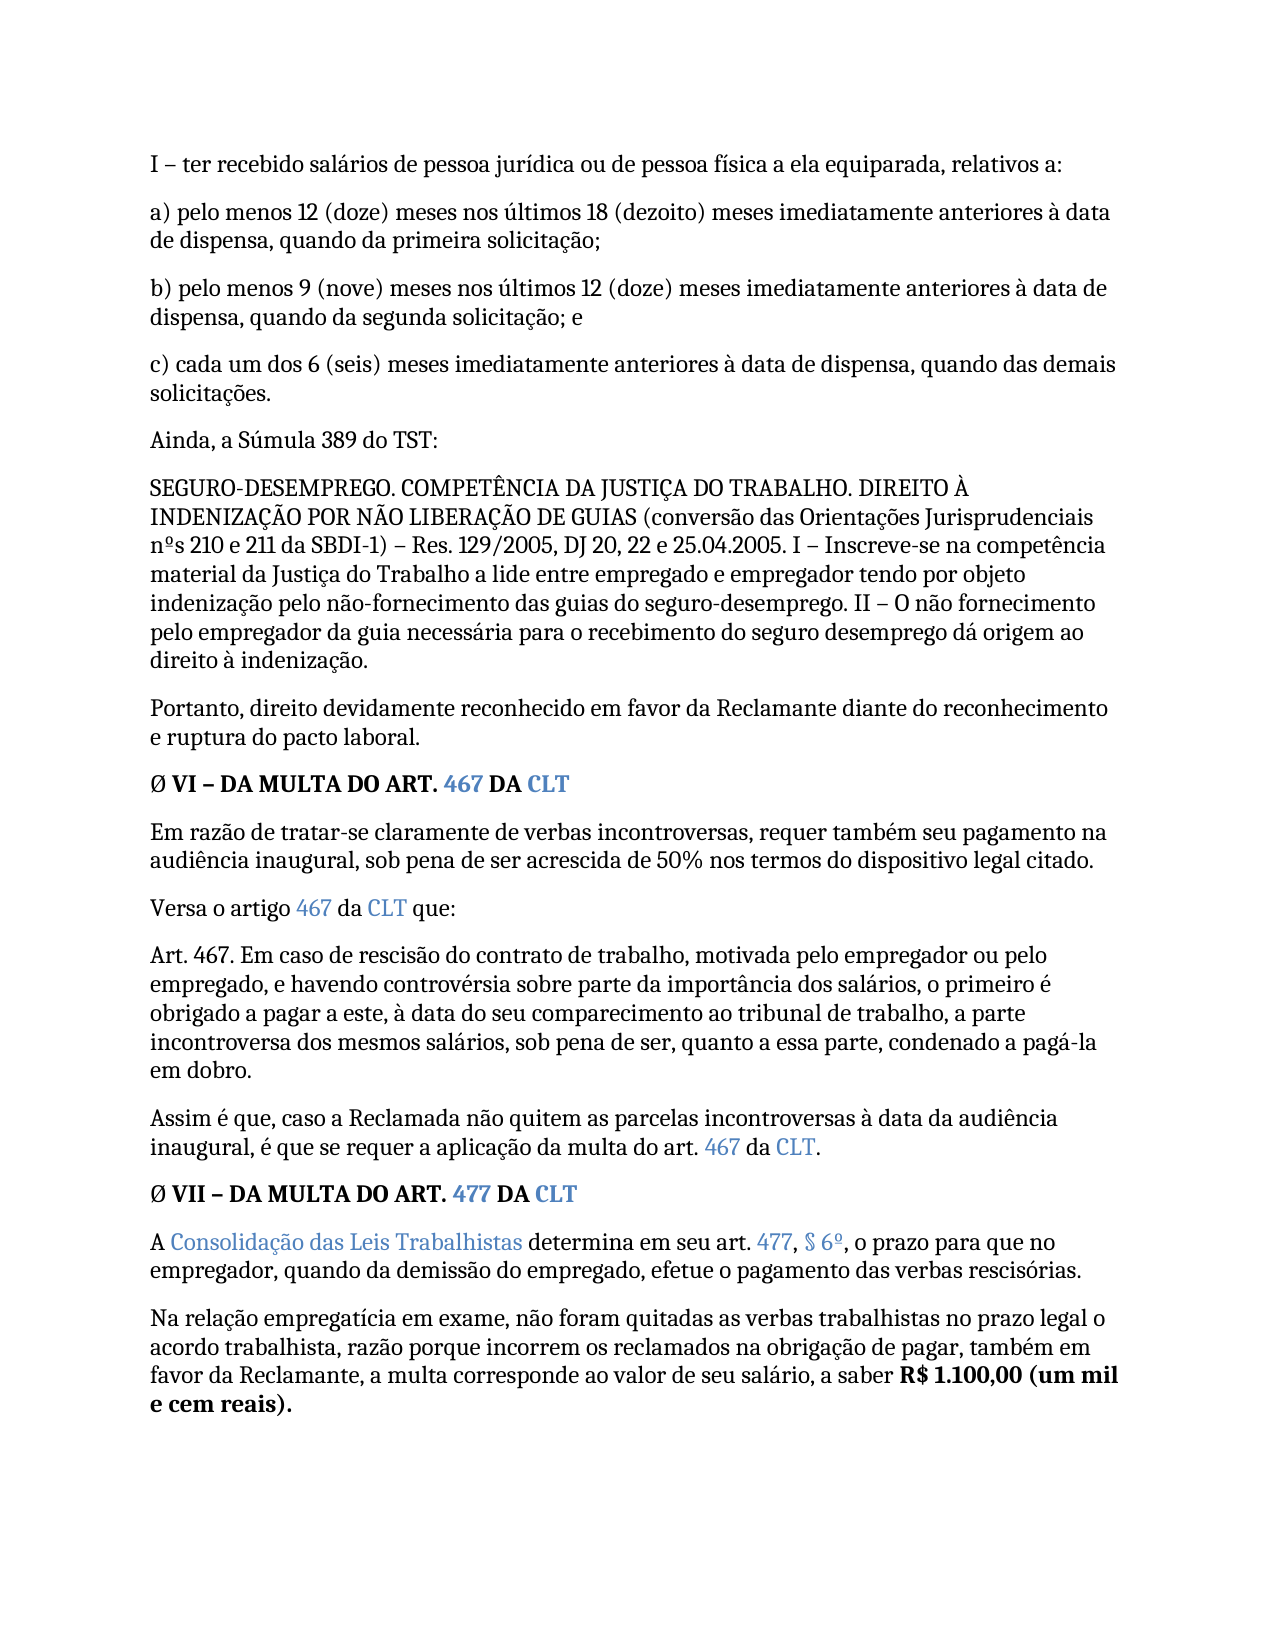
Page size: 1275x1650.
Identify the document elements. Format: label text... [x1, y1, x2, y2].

text Ø VI – DA MULTA DO ART. 467 DA CLT [150, 770, 1125, 799]
text Na relação empregatícia em exame, não foram quitadas as verbas trabalhistas no prazo legal o acordo trabalhista, razão porque incorrem os reclamados na obrigação de pagar, também em favor da Reclamante, a multa corresponde ao valor de seu salário, a saber R$ 1.100,00 (um mil e cem reais). [150, 1304, 1125, 1419]
text b) pelo menos 9 (nove) meses nos últimos 12 (doze) meses imediatamente anteriores à data de dispensa, quando da segunda solicitação; e [150, 274, 1125, 331]
text Em razão de tratar-se claramente de verbas incontroversas, requer também seu pagamento na audiência inaugural, sob pena de ser acrescida de 50% nos termos do dispositivo legal citado. [150, 817, 1125, 875]
text a) pelo menos 12 (doze) meses nos últimos 18 (dezoito) meses imediatamente anteriores à data de dispensa, quando da primeira solicitação; [150, 197, 1125, 255]
text SEGURO-DESEMPREGO. COMPETÊNCIA DA JUSTIÇA DO TRABALHO. DIREITO À INDENIZAÇÃO POR NÃO LIBERAÇÃO DE GUIAS (conversão das Orientações Jurisprudenciais nºs 210 e 211 da SBDI-1) – Res. 129/2005, DJ 20, 22 e 25.04.2005. I – Inscreve-se na competência material da Justiça do Trabalho a lide entre empregado e empregador tendo por objeto indenização pelo não-fornecimento das guias do seguro-desemprego. II – O não fornecimento pelo empregador da guia necessária para o recebimento do seguro desemprego dá origem ao direito à indenização. [150, 474, 1125, 675]
text c) cada um dos 6 (seis) meses imediatamente anteriores à data de dispensa, quando das demais solicitações. [150, 350, 1125, 407]
text A Consolidação das Leis Trabalhistas determina em seu art. 477, § 6º, o prazo para que no empregador, quando da demissão do empregado, efetue o pagamento das verbas rescisórias. [150, 1227, 1125, 1285]
text Ainda, a Súmula 389 do TST: [150, 426, 1125, 455]
text Art. 467. Em caso de rescisão do contrato de trabalho, motivada pelo empregador ou pelo empregado, e havendo controvérsia sobre parte da importância dos salários, o primeiro é obrigado a pagar a este, à data do seu comparecimento ao tribunal de trabalho, a parte incontroversa dos mesmos salários, sob pena de ser, quanto a essa parte, condenado a pagá-la em dobro. [150, 941, 1125, 1085]
text Assim é que, caso a Reclamada não quitem as parcelas incontroversas à data da audiência inaugural, é que se requer a aplicação da multa do art. 467 da CLT. [150, 1104, 1125, 1161]
text Portanto, direito devidamente reconhecido em favor da Reclamante diante do reconhecimento e ruptura do pacto laboral. [150, 694, 1125, 751]
text I – ter recebido salários de pessoa jurídica ou de pessoa física a ela equiparada, relativos a: [150, 150, 1125, 179]
text Ø VII – DA MULTA DO ART. 477 DA CLT [150, 1180, 1125, 1209]
text Versa o artigo 467 da CLT que: [150, 894, 1125, 922]
